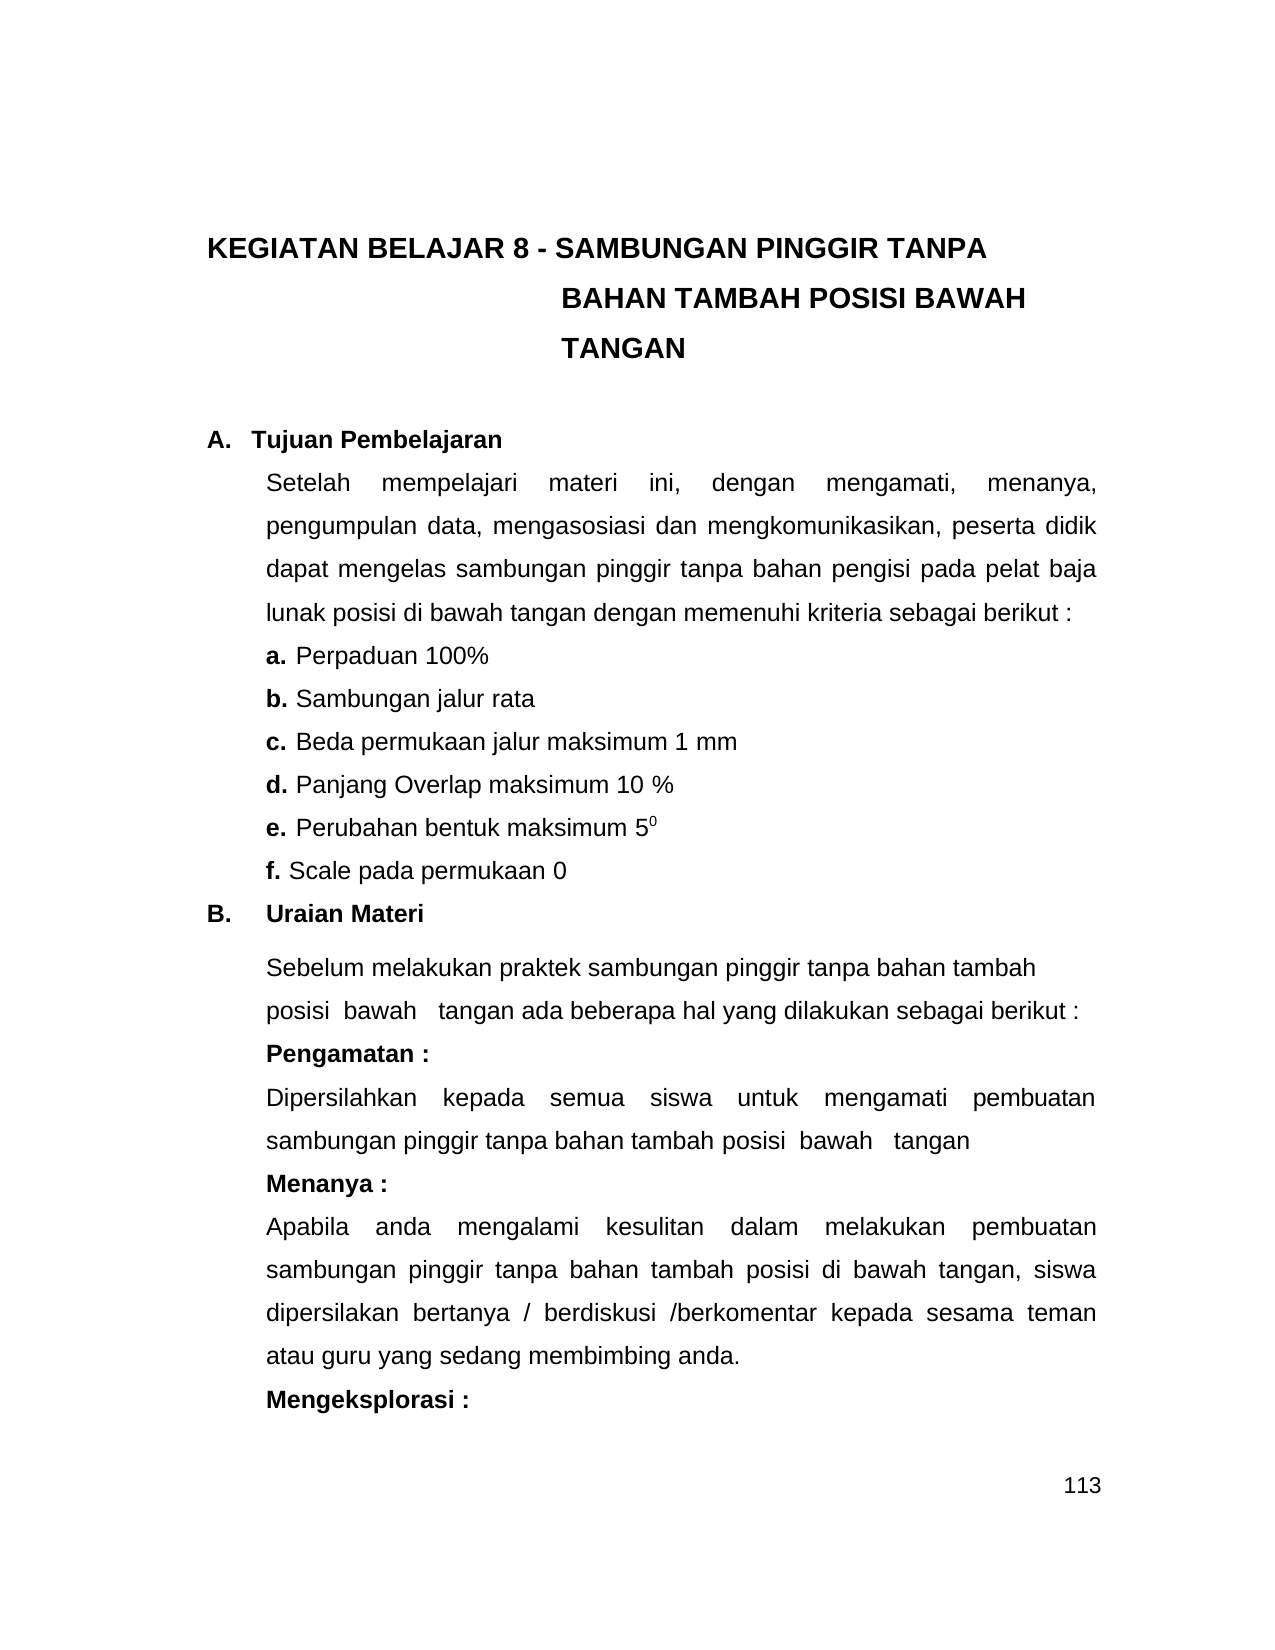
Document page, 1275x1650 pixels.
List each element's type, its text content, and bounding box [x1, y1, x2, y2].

subtitle Uraian Materi [207, 899, 1192, 928]
subtitle Mengeksplorasi : [266, 1384, 1192, 1413]
text Sebelum melakukan praktek sambungan pinggir tanpa bahan tambah posisi bawah tangan ada beberapa hal yang dilakukan sebagai berikut : Pengamatan : [266, 953, 1089, 1068]
list Sambungan jalur rata [266, 684, 1192, 712]
list Perpaduan 100% [266, 641, 1192, 669]
text BAHAN TAMBAH POSISI BAWAH TANGAN [561, 281, 1089, 365]
list Scale pada permukaan 0 [266, 856, 1192, 885]
text Apabila anda mengalami kesulitan dalam melakukan pembuatan sambungan pinggir tanpa bahan tambah posisi di bawah tangan, siswa dipersilakan bertanya / berdiskusi /berkomentar kepada sesama teman atau guru yang sedang membimbing anda. [266, 1212, 1098, 1370]
subtitle Tujuan Pembelajaran [207, 425, 1192, 454]
list Panjang Overlap maksimum 10 % [266, 770, 1192, 799]
subtitle KEGIATAN BELAJAR 8 - SAMBUNGAN PINGGIR TANPA [207, 231, 1192, 264]
list Beda permukaan jalur maksimum 1 mm [266, 727, 1192, 756]
subtitle Menanya : [266, 1169, 1192, 1198]
text Setelah mempelajari materi ini, dengan mengamati, menanya, pengumpulan data, mengasosiasi dan mengkomunikasikan, peserta didik dapat mengelas sambungan pinggir tanpa bahan pengisi pada pelat baja lunak posisi di bawah tangan dengan memenuhi kriteria sebagai berikut : [266, 468, 1098, 626]
list Perubahan bentuk maksimum 50 [266, 813, 1192, 842]
text Dipersilahkan kepada semua siswa untuk mengamati pembuatan sambungan pinggir tanpa bahan tambah posisi bawah tangan [266, 1083, 1098, 1154]
